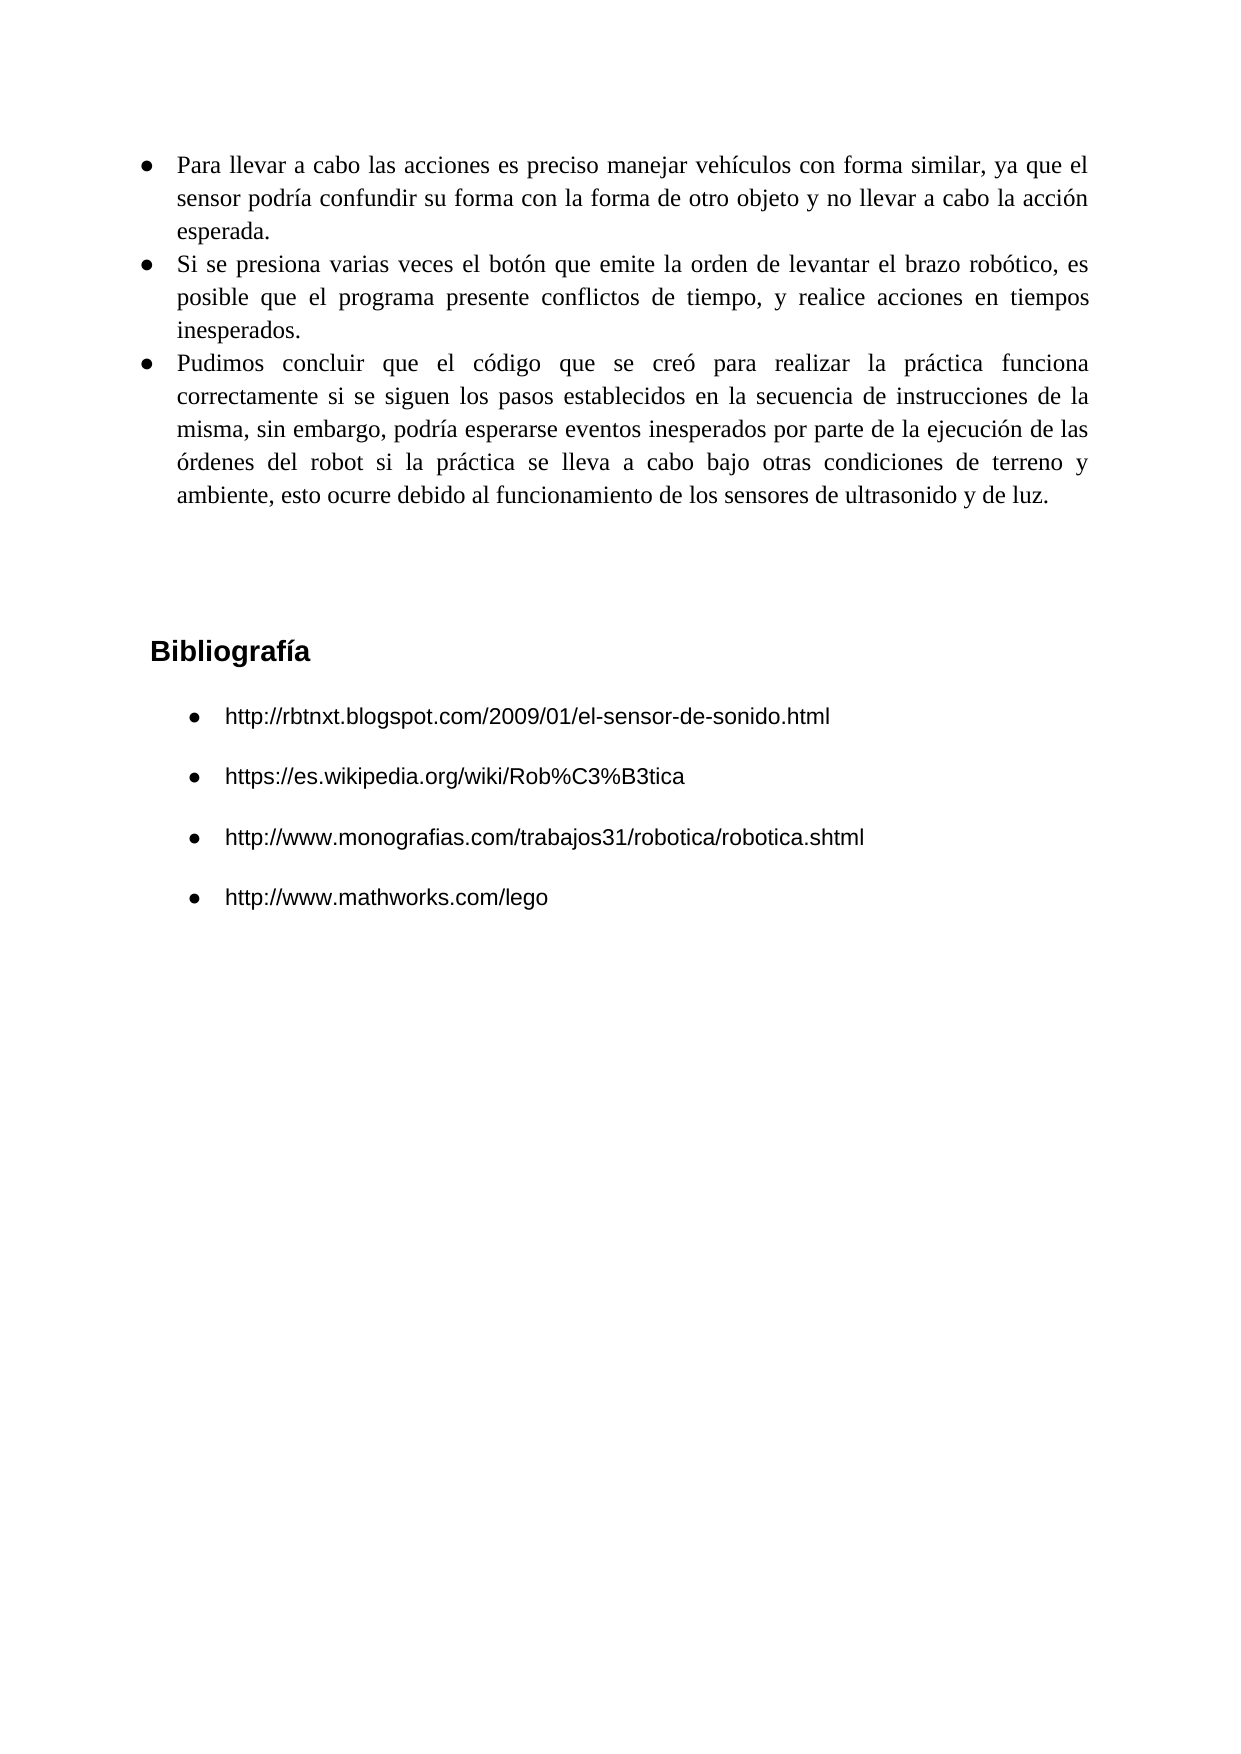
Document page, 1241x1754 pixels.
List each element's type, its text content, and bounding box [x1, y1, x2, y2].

list http://www.mathworks.com/lego [187, 884, 1090, 910]
list Pudimos concluir que el código que se creó para realizar la práctica funciona correctamente si se siguen los pasos establecidos en la secuencia de instrucciones de la misma, sin embargo, podría esperarse eventos inesperados por parte de la ejecución de las órdenes del robot si la práctica se lleva a cabo bajo otras condiciones de terreno y ambiente, esto ocurre debido al funcionamiento de los sensores de ultrasonido y de luz. [139, 348, 1090, 509]
list Si se presiona varias veces el botón que emite la orden de levantar el brazo robótico, es posible que el programa presente conflictos de tiempo, y realice acciones en tiempos inesperados. [139, 249, 1090, 344]
list http://www.monografias.com/trabajos31/robotica/robotica.shtml [187, 824, 1090, 850]
list http://rbtnxt.blogspot.com/2009/01/el-sensor-de-sonido.html [187, 703, 1090, 729]
subtitle Bibliografía [150, 634, 1090, 668]
list https://es.wikipedia.org/wiki/Rob%C3%B3tica [187, 763, 1090, 789]
list Para llevar a cabo las acciones es preciso manejar vehículos con forma similar, ya que el sensor podría confundir su forma con la forma de otro objeto y no llevar a cabo la acción esperada. [139, 150, 1090, 245]
